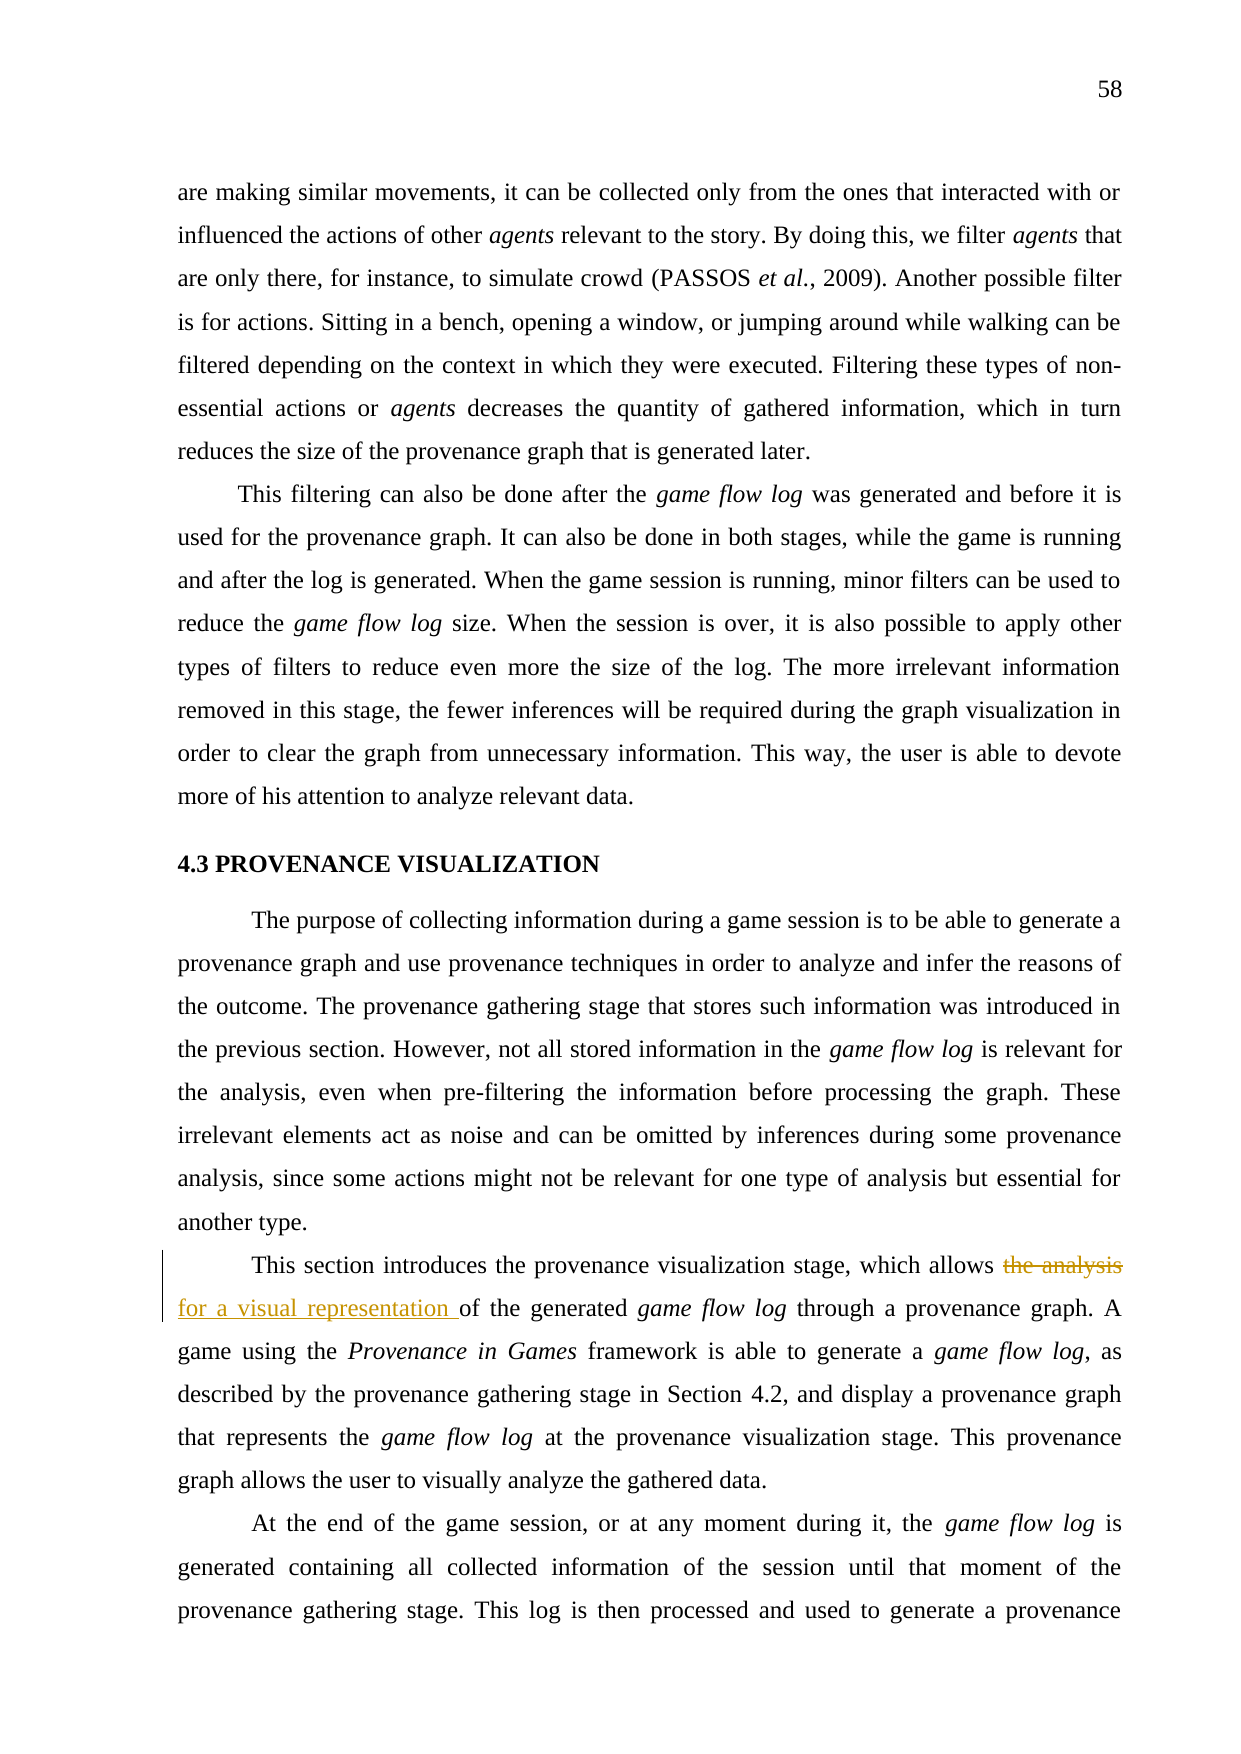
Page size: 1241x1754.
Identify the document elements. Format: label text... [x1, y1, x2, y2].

text The purpose of collecting information during a game session is to be able to generate a provenance graph and use provenance techniques in order to analyze and infer the reasons of the outcome. The provenance gathering stage that stores such information was introduced in the previous section. However, not all stored information in the game flow log is relevant for the analysis, even when pre-filtering the information before processing the graph. These irrelevant elements act as noise and can be omitted by inferences during some provenance analysis, since some actions might not be relevant for one type of analysis but essential for another type. [177, 905, 1122, 1235]
subtitle Provenance Visualization [177, 849, 1122, 878]
text This section introduces the provenance visualization stage, which allows of the generated game flow log through a provenance graph. A game using the Provenance in Games framework is able to generate a game flow log, as described by the provenance gathering stage in Section 4.2, and display a provenance graph that represents the game flow log at the provenance visualization stage. This provenance graph allows the user to visually analyze the gathered data. [177, 1250, 1122, 1494]
